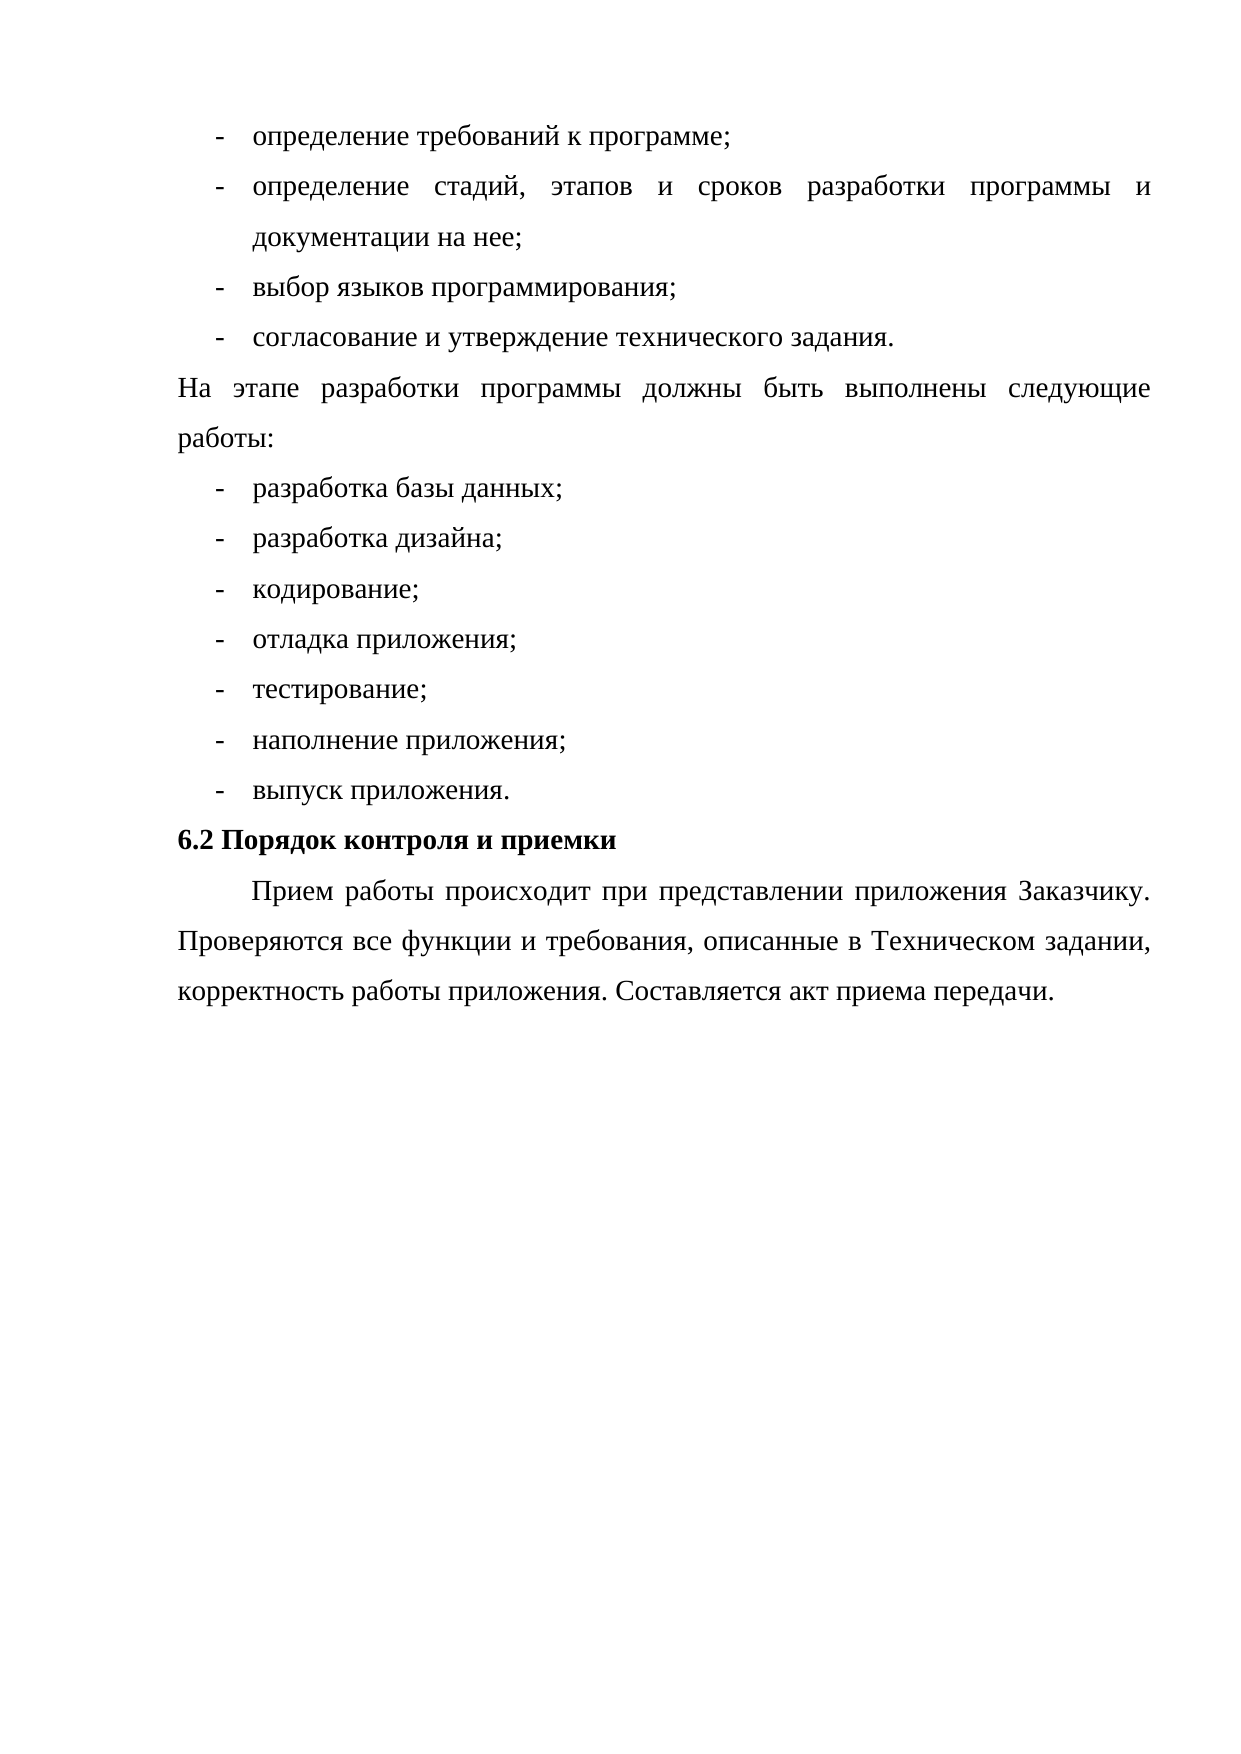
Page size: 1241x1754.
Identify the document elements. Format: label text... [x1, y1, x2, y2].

list согласование и утверждение технического задания. [215, 319, 1152, 353]
list выпуск приложения. [215, 772, 1152, 806]
list определение стадий, этапов и сроков разработки программы и документации на нее; [215, 168, 1152, 252]
list разработка дизайна; [215, 521, 1152, 554]
text На этапе разработки программы должны быть выполнены следующие работы: [177, 370, 1152, 453]
list тестирование; [215, 672, 1152, 705]
list определение требований к программе; [215, 118, 1152, 152]
list отладка приложения; [215, 621, 1152, 655]
list выбор языков программирования; [215, 269, 1152, 303]
list наполнение приложения; [215, 722, 1152, 755]
list кодирование; [215, 571, 1152, 604]
text 6.2 Порядок контроля и приемки [177, 822, 1152, 856]
text Прием работы происходит при представлении приложения Заказчику. Проверяются все функции и требования, описанные в Техническом задании, корректность работы приложения. Составляется акт приема передачи. [177, 873, 1152, 1007]
list разработка базы данных; [215, 470, 1152, 504]
